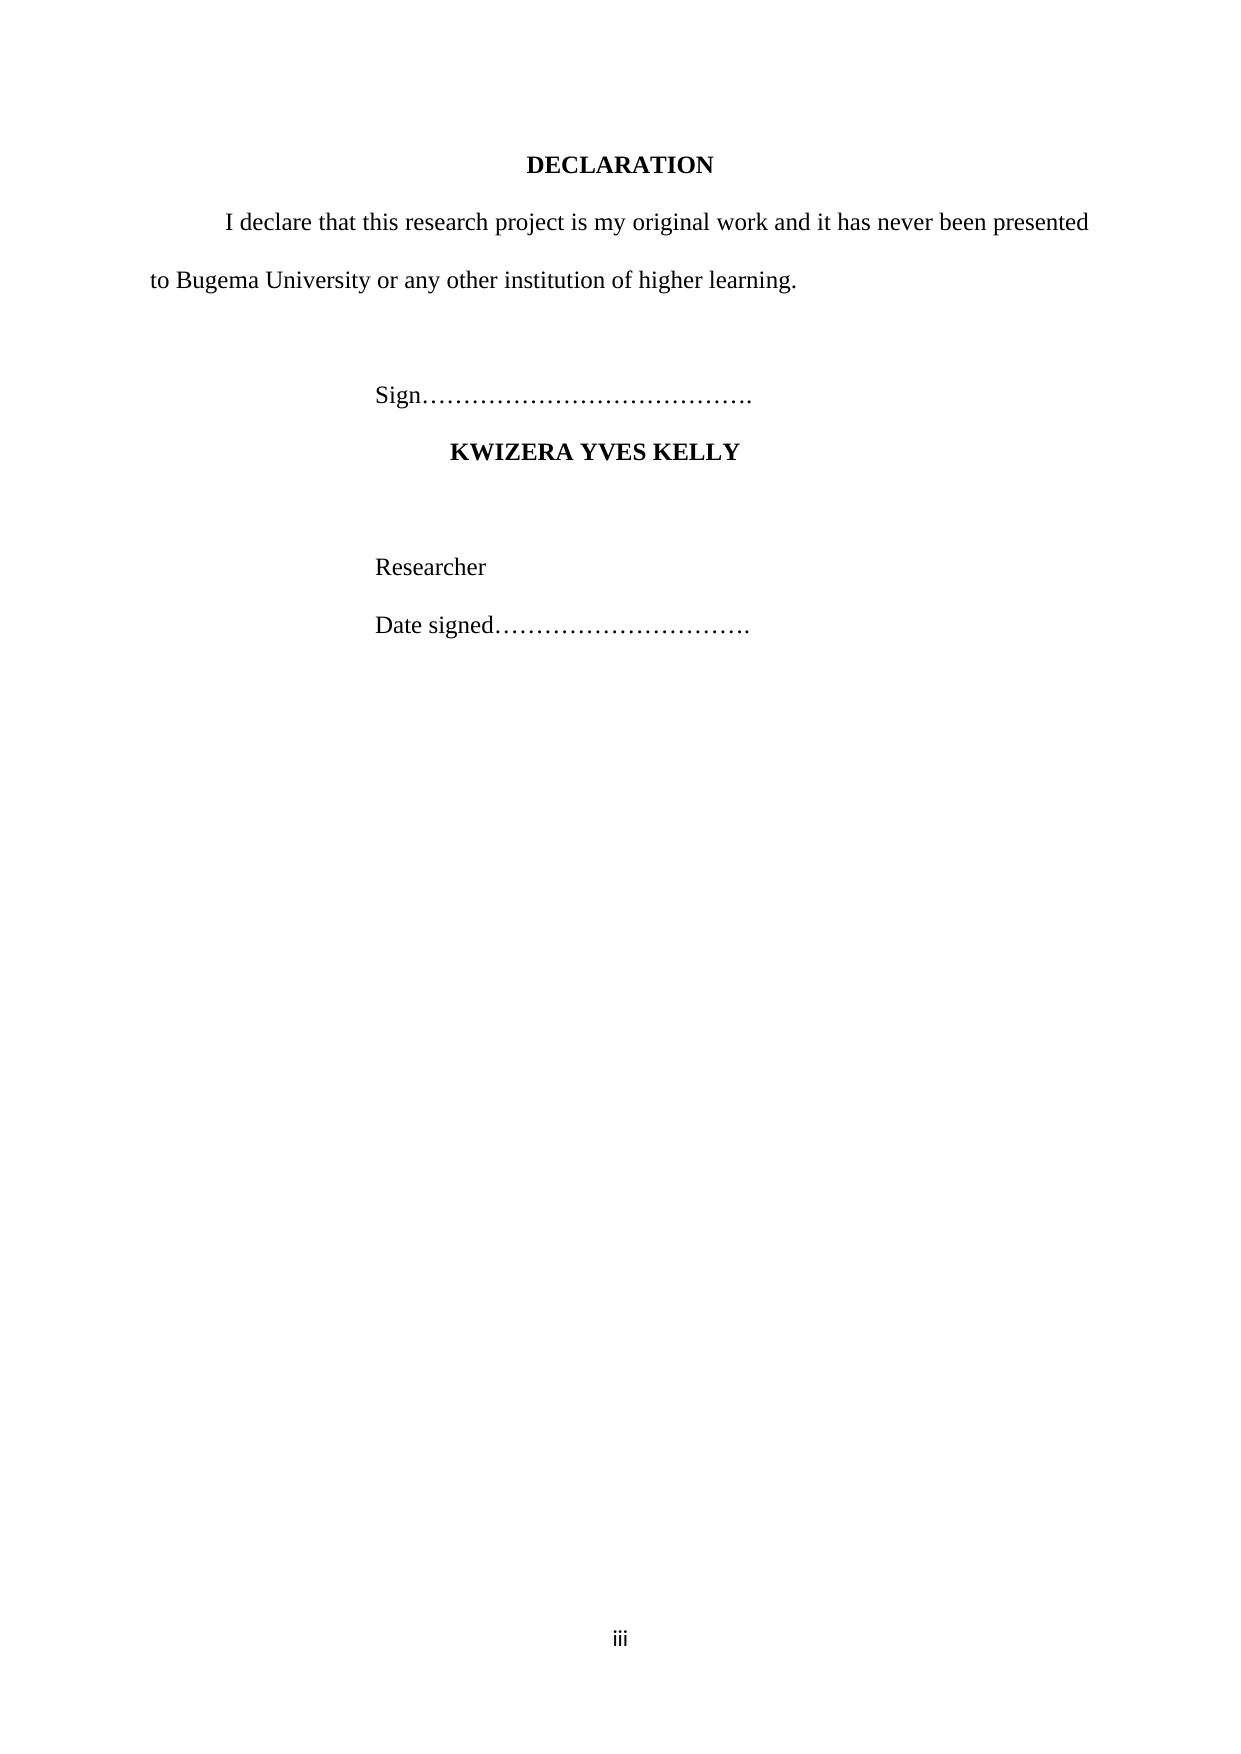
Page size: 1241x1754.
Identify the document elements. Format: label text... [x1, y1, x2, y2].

text Sign…………………………………. [150, 380, 1090, 409]
text I declare that this research project is my original work and it has never been presented to Bugema University or any other institution of higher learning. [150, 207, 1090, 294]
text KWIZERA YVES KELLY [150, 437, 1090, 466]
text Date signed…………………………. [150, 610, 1090, 639]
text Researcher [150, 552, 1090, 581]
subtitle DECLARATION [150, 150, 1090, 179]
